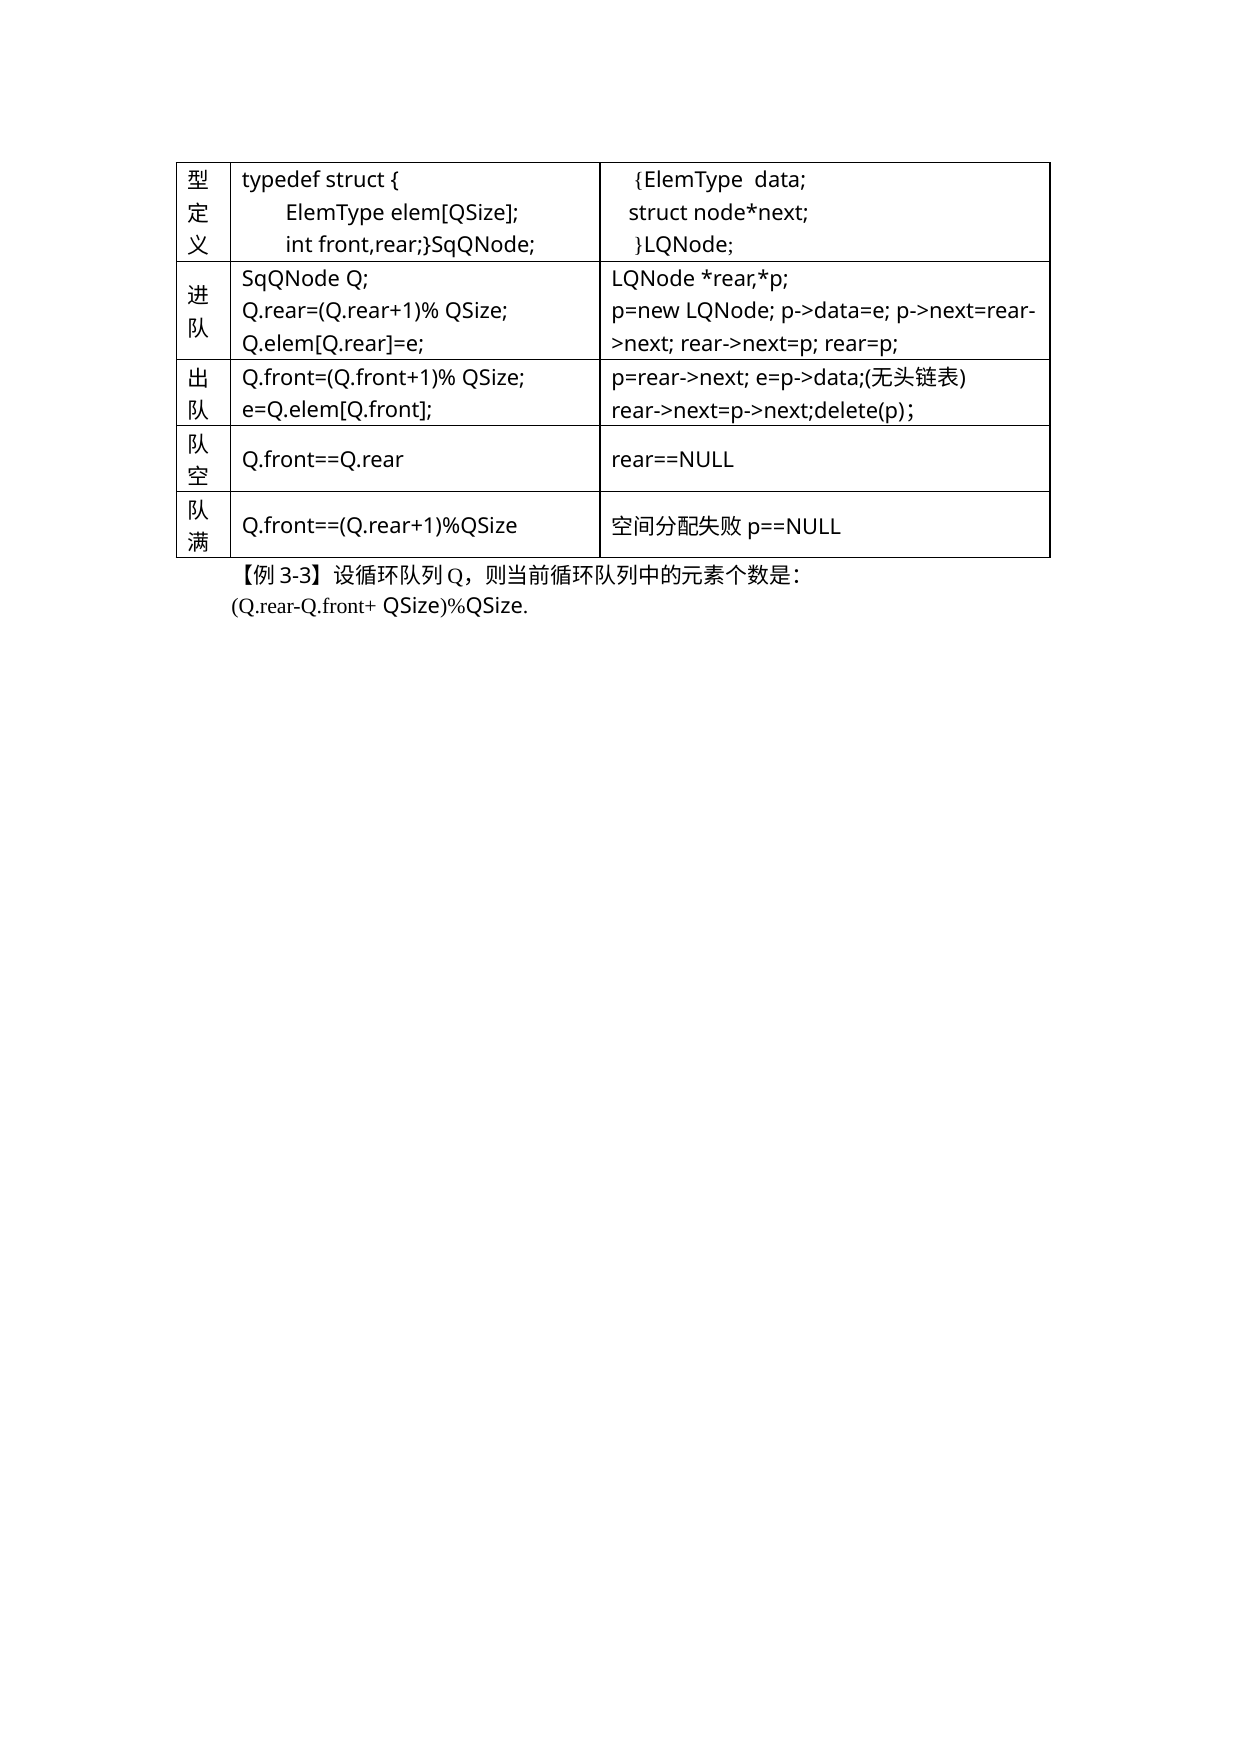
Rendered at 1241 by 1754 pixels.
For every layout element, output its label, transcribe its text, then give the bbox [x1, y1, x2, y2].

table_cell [601, 163, 1049, 261]
text (Q.rear-Q.front+ QSize)%QSize. [231, 590, 1053, 620]
table_cell 空间分配失败p==NULL [601, 492, 1049, 557]
table_cell Q.front==(Q.rear+1)%QSize [231, 492, 599, 557]
table_cell 出队 [177, 360, 230, 425]
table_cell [231, 163, 599, 261]
table_cell 进队 [177, 262, 230, 359]
table_cell rear==NULL [601, 426, 1049, 491]
table_cell Q.front=(Q.front+1)% QSize; e=Q.elem[Q.front]; [231, 360, 599, 425]
table_cell 队空 [177, 426, 230, 491]
table_cell 队满 [177, 492, 230, 557]
table_cell SqQNode Q; Q.rear=(Q.rear+1)% QSize; Q.elem[Q.rear]=e; [231, 262, 599, 359]
text 【例3-3】设循环队列Q，则当前循环队列中的元素个数是： [231, 558, 1053, 590]
table_cell 类型定义 [177, 163, 230, 261]
table_cell LQNode *rear,*p; p=new LQNode; p->data=e; p->next=rear->next; rear->next=p; rear=p; [601, 262, 1049, 359]
table_cell Q.front==Q.rear [231, 426, 599, 491]
table_cell p=rear->next; e=p->data;(无头链表) rear->next=p->next;delete(p)； [601, 360, 1049, 425]
